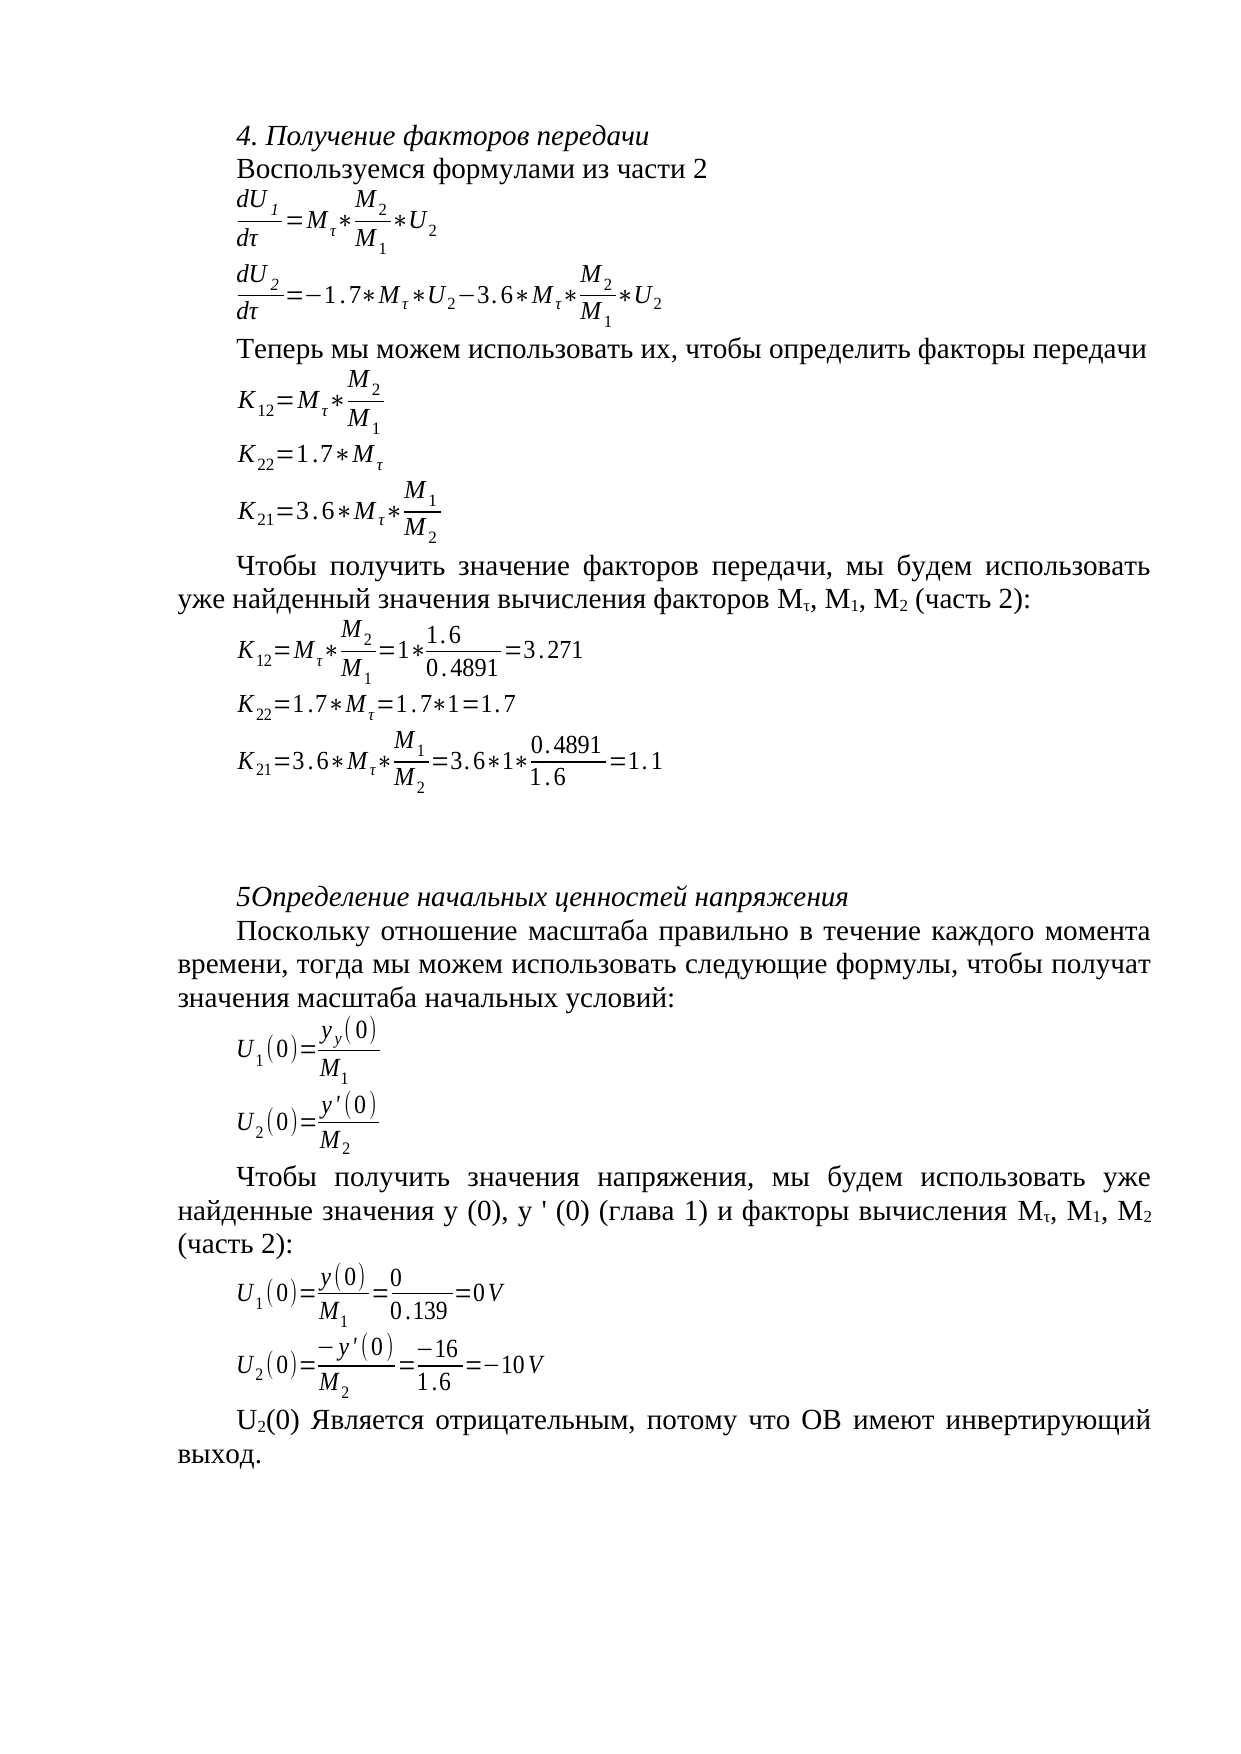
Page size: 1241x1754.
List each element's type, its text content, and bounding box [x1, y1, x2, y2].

text 4. Получение факторов передачи [177, 118, 1152, 152]
text Теперь мы можем использовать их, чтобы определить факторы передачи [177, 331, 1152, 365]
text Чтобы получить значение факторов передачи, мы будем использовать уже найденный значения вычисления факторов Mτ, M1, M2 (часть 2): [177, 548, 1152, 615]
text Поскольку отношение масштаба правильно в течение каждого момента времени, тогда мы можем использовать следующие формулы, чтобы получат значения масштаба начальных условий: [177, 913, 1152, 1013]
text 5Определение начальных ценностей напряжения [177, 879, 1152, 913]
text U2(0) Является отрицательным, потому что OB имеют инвертирующий выход. [177, 1402, 1152, 1469]
text Воспользуемся формулами из части 2 [177, 152, 1152, 185]
text Чтобы получить значения напряжения, мы будем использовать уже найденные значения y (0), y ' (0) (глава 1) и факторы вычисления Mτ, M1, M2 (часть 2): [177, 1159, 1152, 1260]
